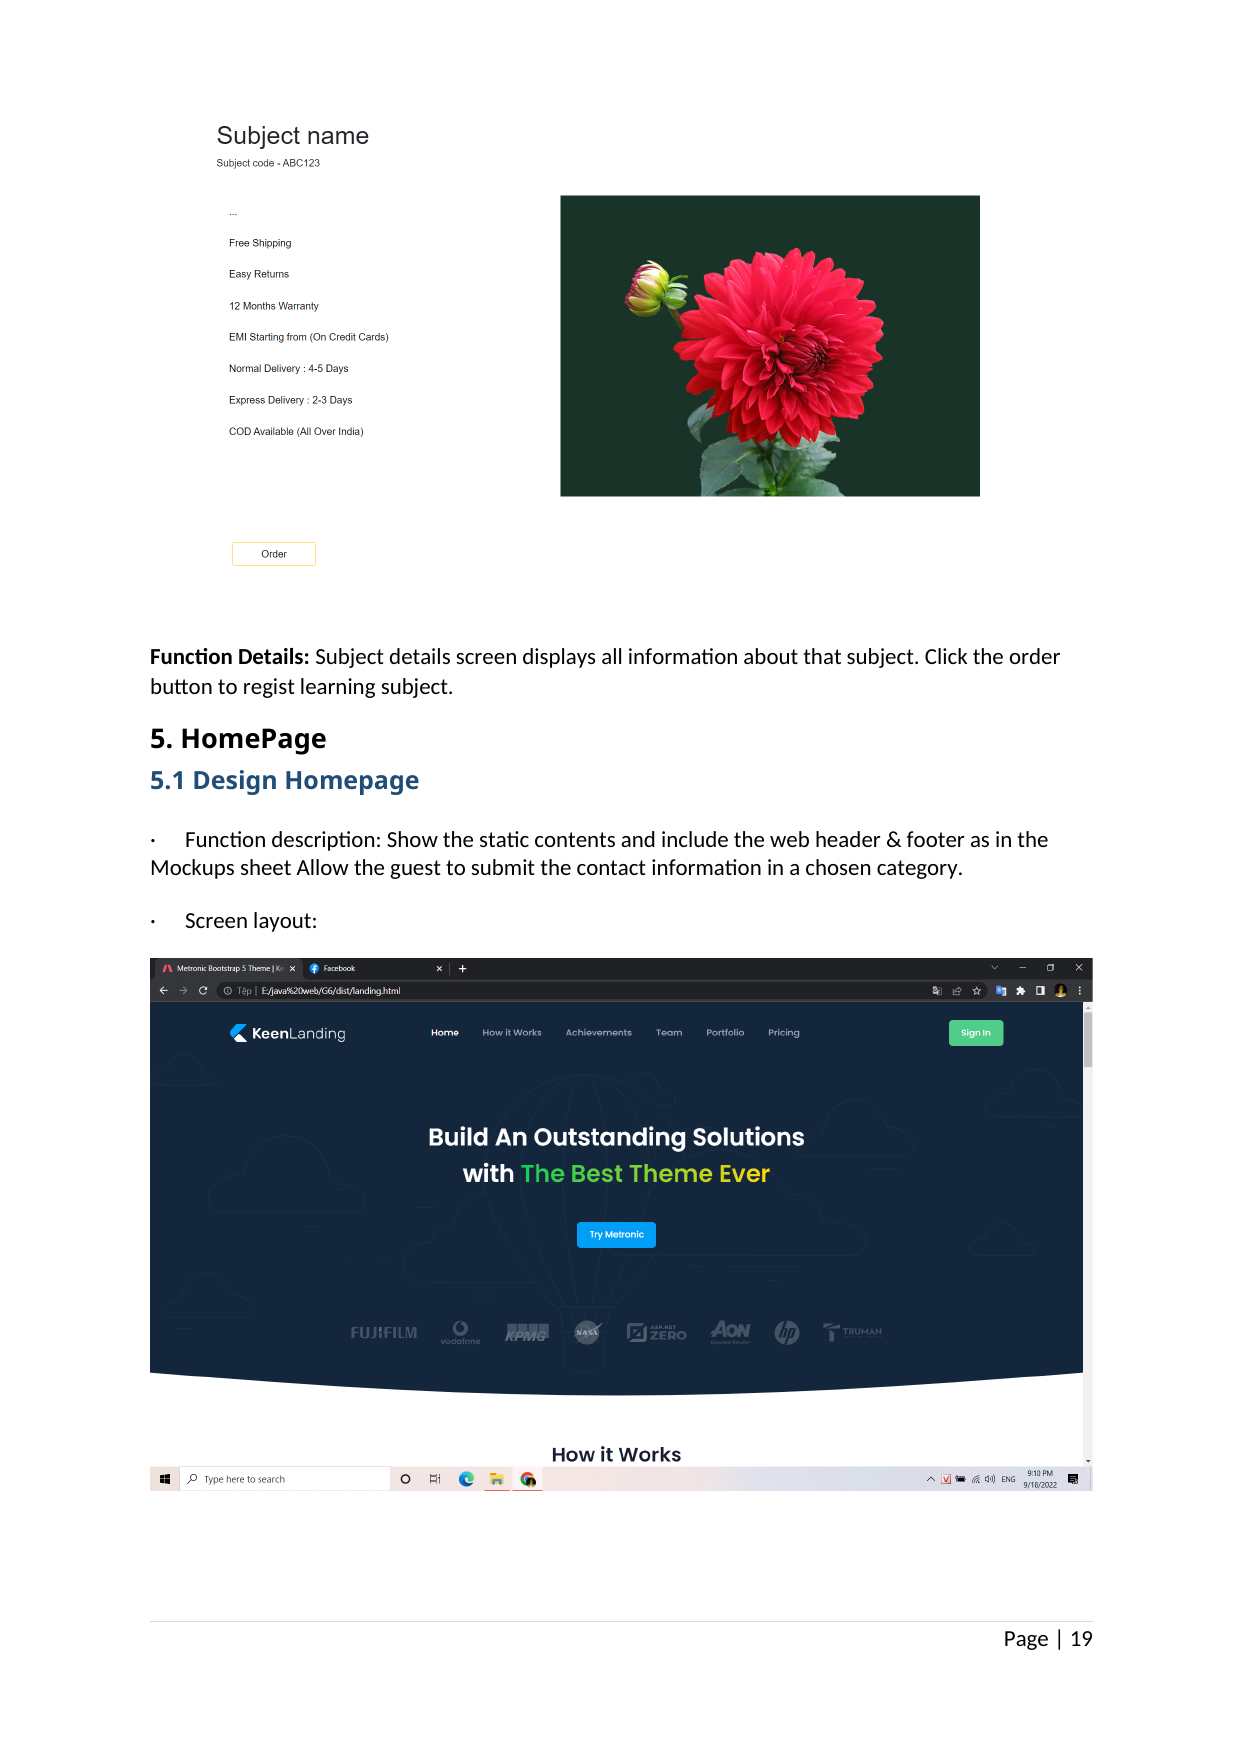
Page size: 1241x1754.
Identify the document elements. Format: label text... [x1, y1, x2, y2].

picture [150, 117, 1093, 577]
picture [150, 958, 1093, 1491]
text · Screen layout: [150, 906, 1093, 934]
subtitle 5.1 Design Homepage [150, 763, 1093, 797]
text · Function description: Show the static contents and include the web header & footer as in the Mockups sheet Allow the guest to submit the contact information in a chosen category. [150, 825, 1093, 881]
subtitle 5. HomePage [150, 719, 1093, 756]
text Function Details: Subject details screen displays all information about that subject. Click the order button to regist learning subject. [150, 642, 1093, 700]
